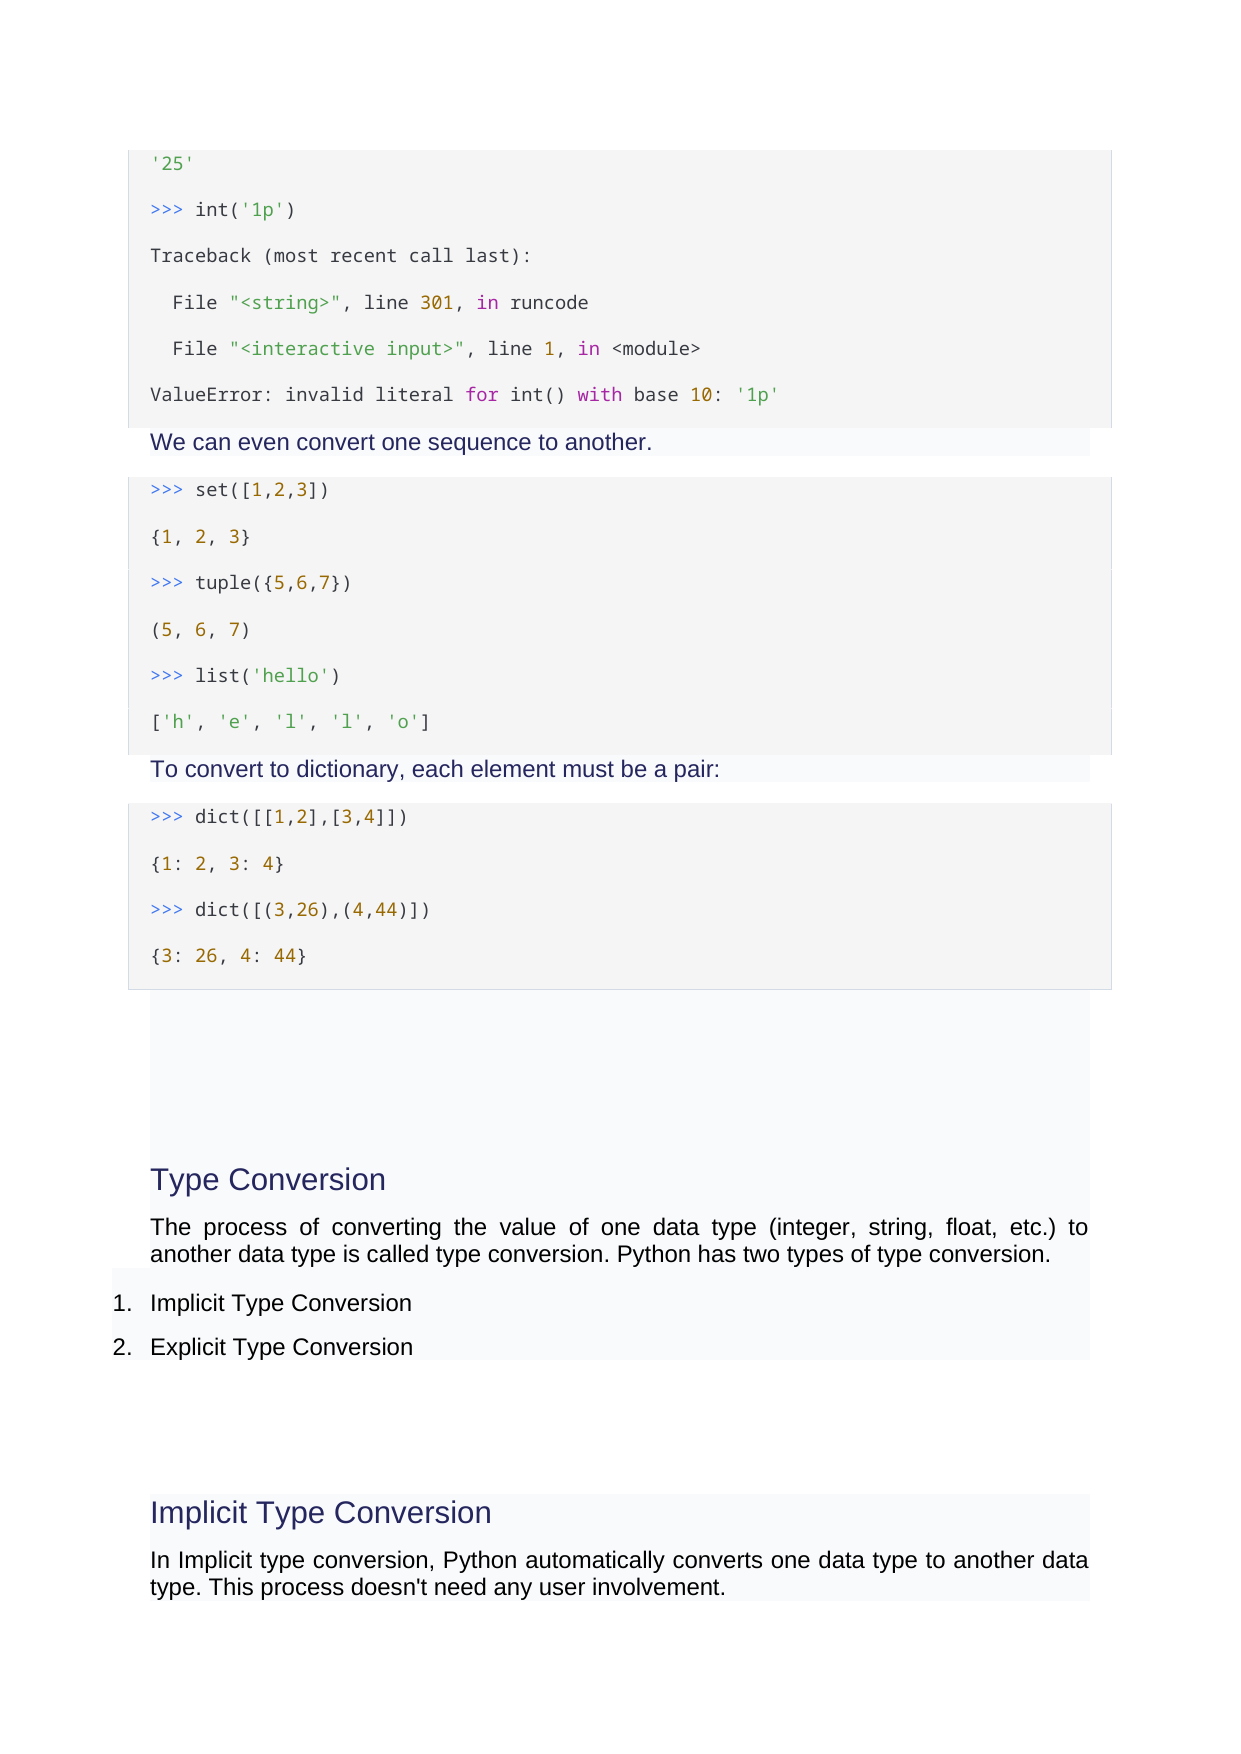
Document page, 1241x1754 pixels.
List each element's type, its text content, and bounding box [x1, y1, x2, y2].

text In Implicit type conversion, Python automatically converts one data type to another data type. This process doesn't need any user involvement. [150, 1546, 1090, 1601]
text >>> int('1p') [129, 196, 1111, 243]
text >>> dict([[1,2],[3,4]]) [128, 803, 1111, 850]
text Traceback (most recent call last): [129, 243, 1111, 289]
text ValueError: invalid literal for int() with base 10: '1p' [129, 382, 1111, 428]
text {1: 2, 3: 4} [129, 850, 1111, 896]
text (5, 6, 7) [129, 616, 1111, 662]
text >>> list('hello') [129, 662, 1111, 708]
subtitle Type Conversion [150, 1161, 1090, 1197]
text {1, 2, 3} [129, 523, 1111, 569]
text {3: 26, 4: 44} [129, 943, 1111, 989]
text >>> dict([(3,26),(4,44)]) [129, 896, 1111, 943]
text File "<string>", line 301, in runcode [129, 289, 1111, 335]
text The process of converting the value of one data type (integer, string, float, etc.) to another data type is called type conversion. Python has two types of type conversion. [150, 1213, 1090, 1268]
text '25' [129, 150, 1111, 196]
text We can even convert one sequence to another. [150, 428, 1090, 456]
text >>> tuple({5,6,7}) [129, 569, 1111, 616]
text To convert to dictionary, each element must be a pair: [150, 755, 1090, 782]
list Explicit Type Conversion [112, 1332, 1090, 1360]
text ['h', 'e', 'l', 'l', 'o'] [129, 708, 1111, 755]
subtitle Implicit Type Conversion [150, 1494, 1090, 1530]
text File "<interactive input>", line 1, in <module> [129, 335, 1111, 382]
list Implicit Type Conversion [112, 1289, 1090, 1317]
text >>> set([1,2,3]) [129, 477, 1111, 523]
